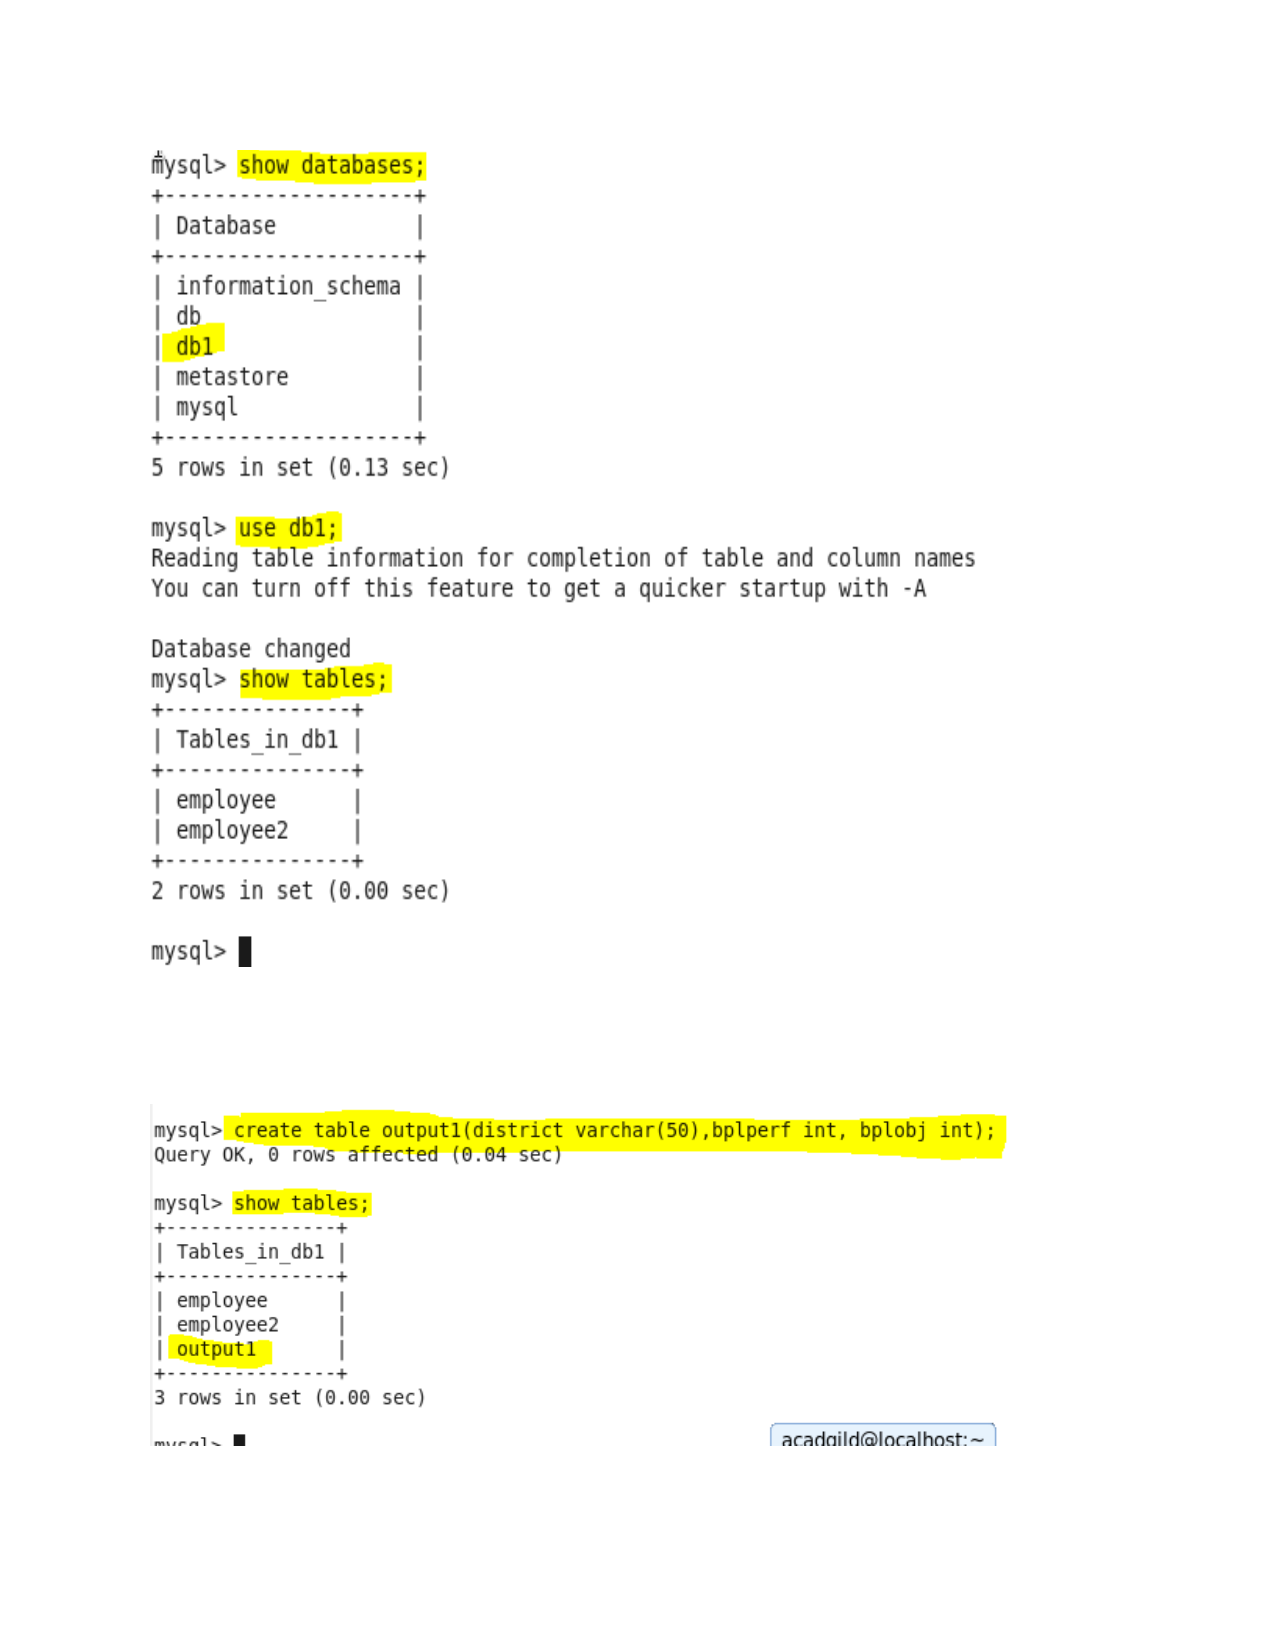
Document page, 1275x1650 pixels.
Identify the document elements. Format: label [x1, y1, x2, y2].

picture [150, 150, 1036, 967]
picture [150, 1104, 1125, 1446]
